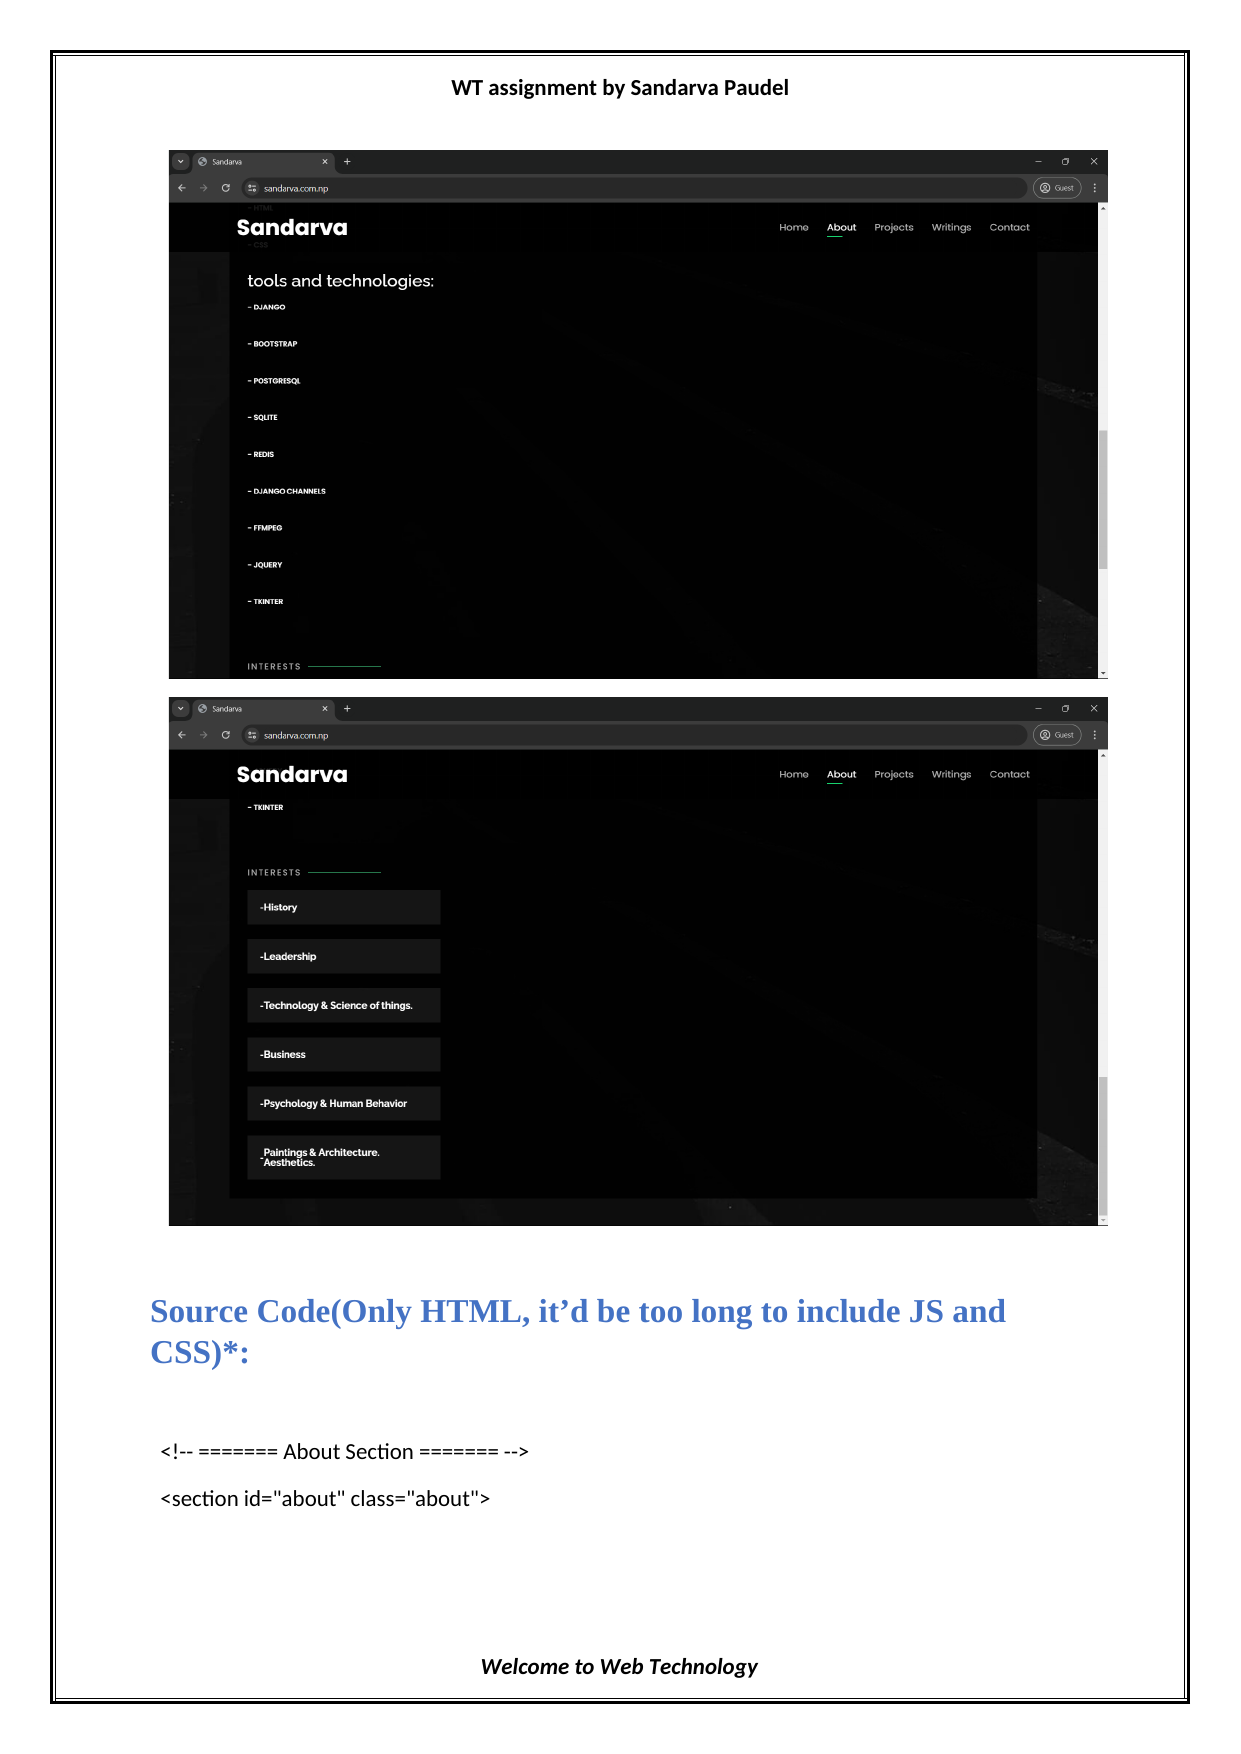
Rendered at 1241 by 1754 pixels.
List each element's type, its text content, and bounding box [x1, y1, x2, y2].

text <section id="about" class="about"> [150, 1484, 1090, 1512]
text <!-- ======= About Section ======= --> [150, 1437, 1090, 1465]
text Source Code(Only HTML, it’d be too long to include JS and CSS)*: [150, 1291, 1090, 1371]
